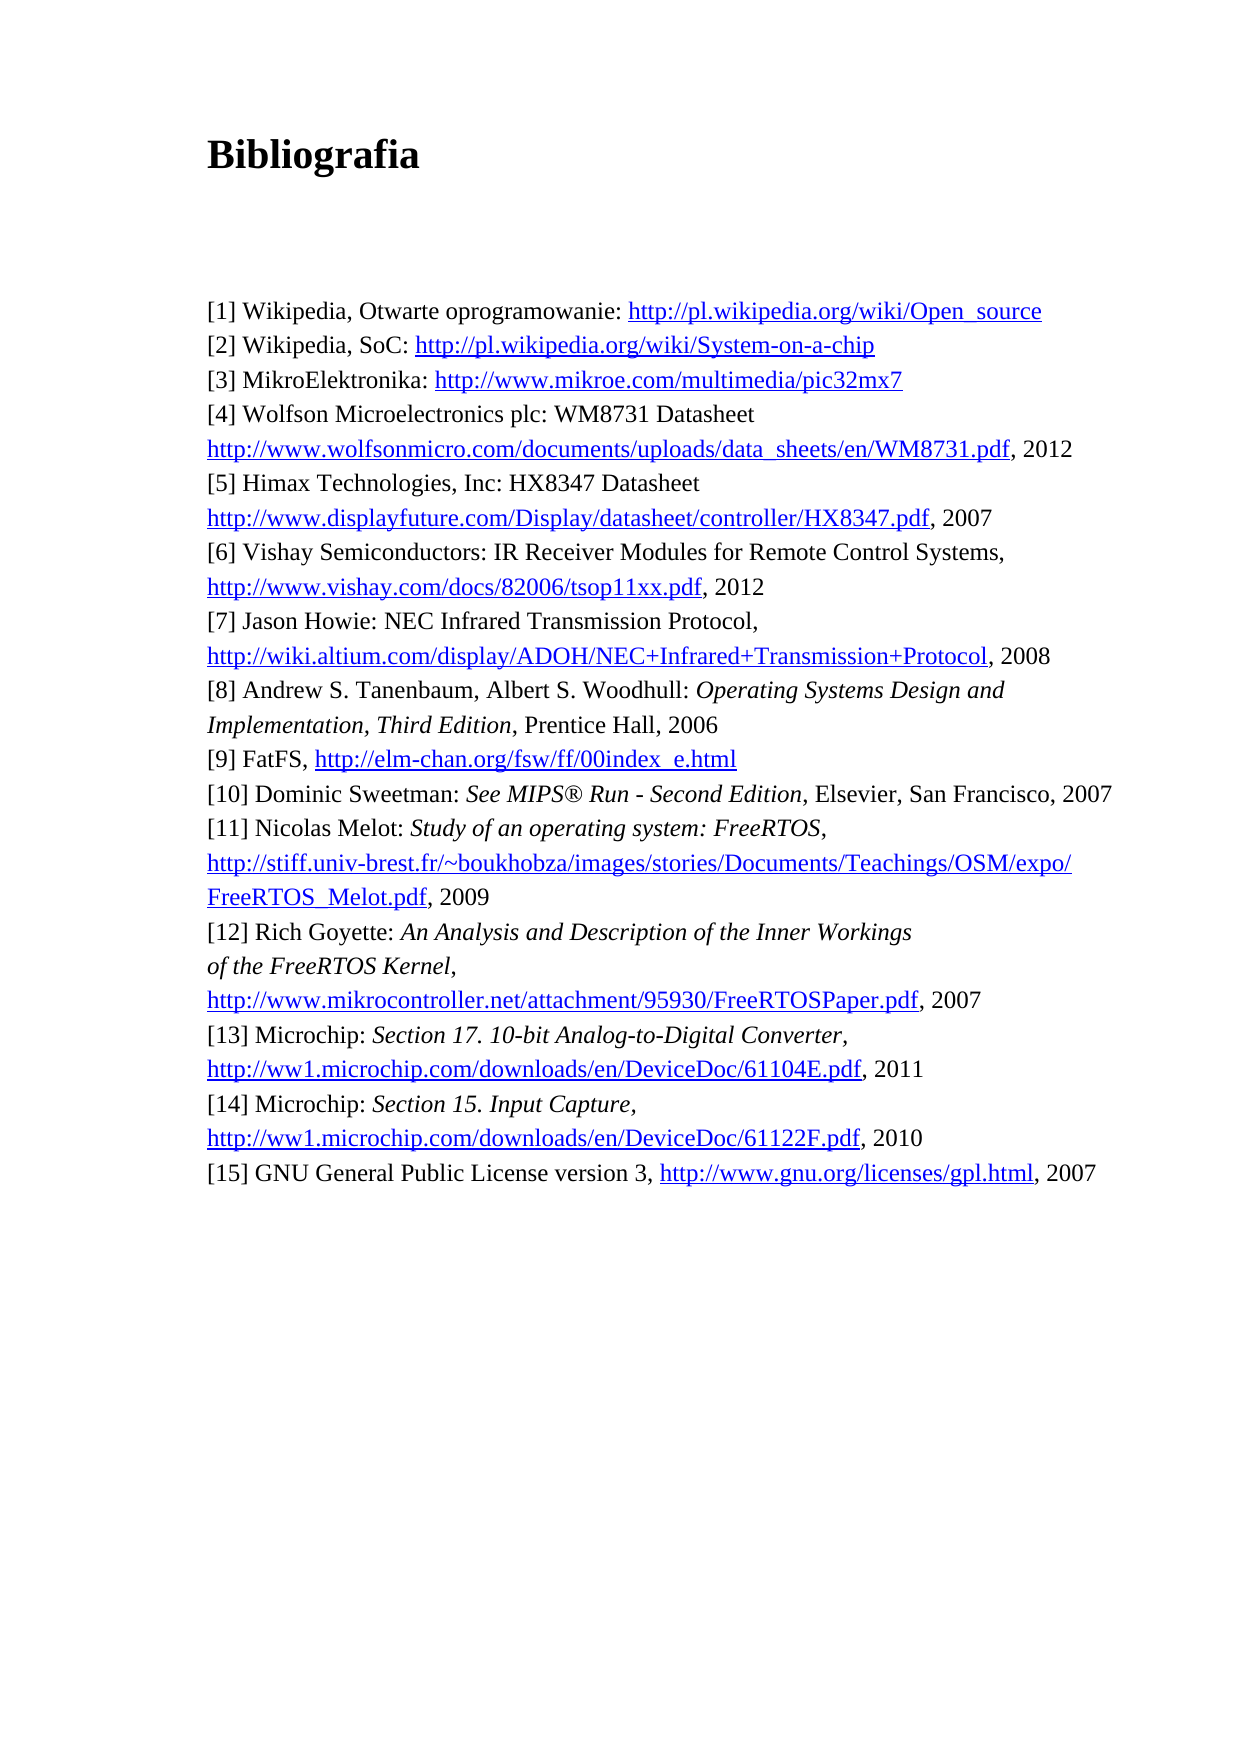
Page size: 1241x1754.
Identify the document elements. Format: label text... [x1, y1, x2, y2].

text [10] Dominic Sweetman: See MIPS® Run - Second Edition, Elsevier, San Francisco, 2007 [207, 779, 1122, 807]
text [15] GNU General Public License version 3, http://www.gnu.org/licenses/gpl.html, 2007 [207, 1158, 1122, 1187]
text [12] Rich Goyette: An Analysis and Description of the Inner Workings [207, 917, 1122, 945]
text [8] Andrew S. Tanenbaum, Albert S. Woodhull: Operating Systems Design and Implementation, Third Edition, Prentice Hall, 2006 [207, 675, 1122, 738]
text [7] Jason Howie: NEC Infrared Transmission Protocol, http://wiki.altium.com/display/ADOH/NEC+Infrared+Transmission+Protocol, 2008 [207, 606, 1122, 669]
text [2] Wikipedia, SoC: http://pl.wikipedia.org/wiki/System-on-a-chip [207, 330, 1122, 359]
text [11] Nicolas Melot: Study of an operating system: FreeRTOS, http://stiff.univ-brest.fr/~boukhobza/images/stories/Documents/Teachings/OSM/expo/FreeRTOS_Melot.pdf, 2009 [207, 813, 1122, 911]
text of the FreeRTOS Kernel, http://www.mikrocontroller.net/attachment/95930/FreeRTOSPaper.pdf, 2007 [207, 951, 1122, 1014]
subtitle Bibliografia [207, 130, 1122, 178]
text [14] Microchip: Section 15. Input Capture, http://ww1.microchip.com/downloads/en/DeviceDoc/61122F.pdf, 2010 [207, 1089, 1122, 1152]
text [6] Vishay Semiconductors: IR Receiver Modules for Remote Control Systems, http://www.vishay.com/docs/82006/tsop11xx.pdf, 2012 [207, 537, 1122, 601]
text [13] Microchip: Section 17. 10-bit Analog-to-Digital Converter, http://ww1.microchip.com/downloads/en/DeviceDoc/61104E.pdf, 2011 [207, 1020, 1122, 1083]
text [1] Wikipedia, Otwarte oprogramowanie: http://pl.wikipedia.org/wiki/Open_source [207, 296, 1122, 325]
text [3] MikroElektronika: http://www.mikroe.com/multimedia/pic32mx7 [207, 365, 1122, 394]
text [4] Wolfson Microelectronics plc: WM8731 Datasheet http://www.wolfsonmicro.com/documents/uploads/data_sheets/en/WM8731.pdf, 2012 [207, 399, 1122, 463]
text [5] Himax Technologies, Inc: HX8347 Datasheet http://www.displayfuture.com/Display/datasheet/controller/HX8347.pdf, 2007 [207, 468, 1122, 532]
text [9] FatFS, http://elm-chan.org/fsw/ff/00index_e.html [207, 744, 1122, 773]
